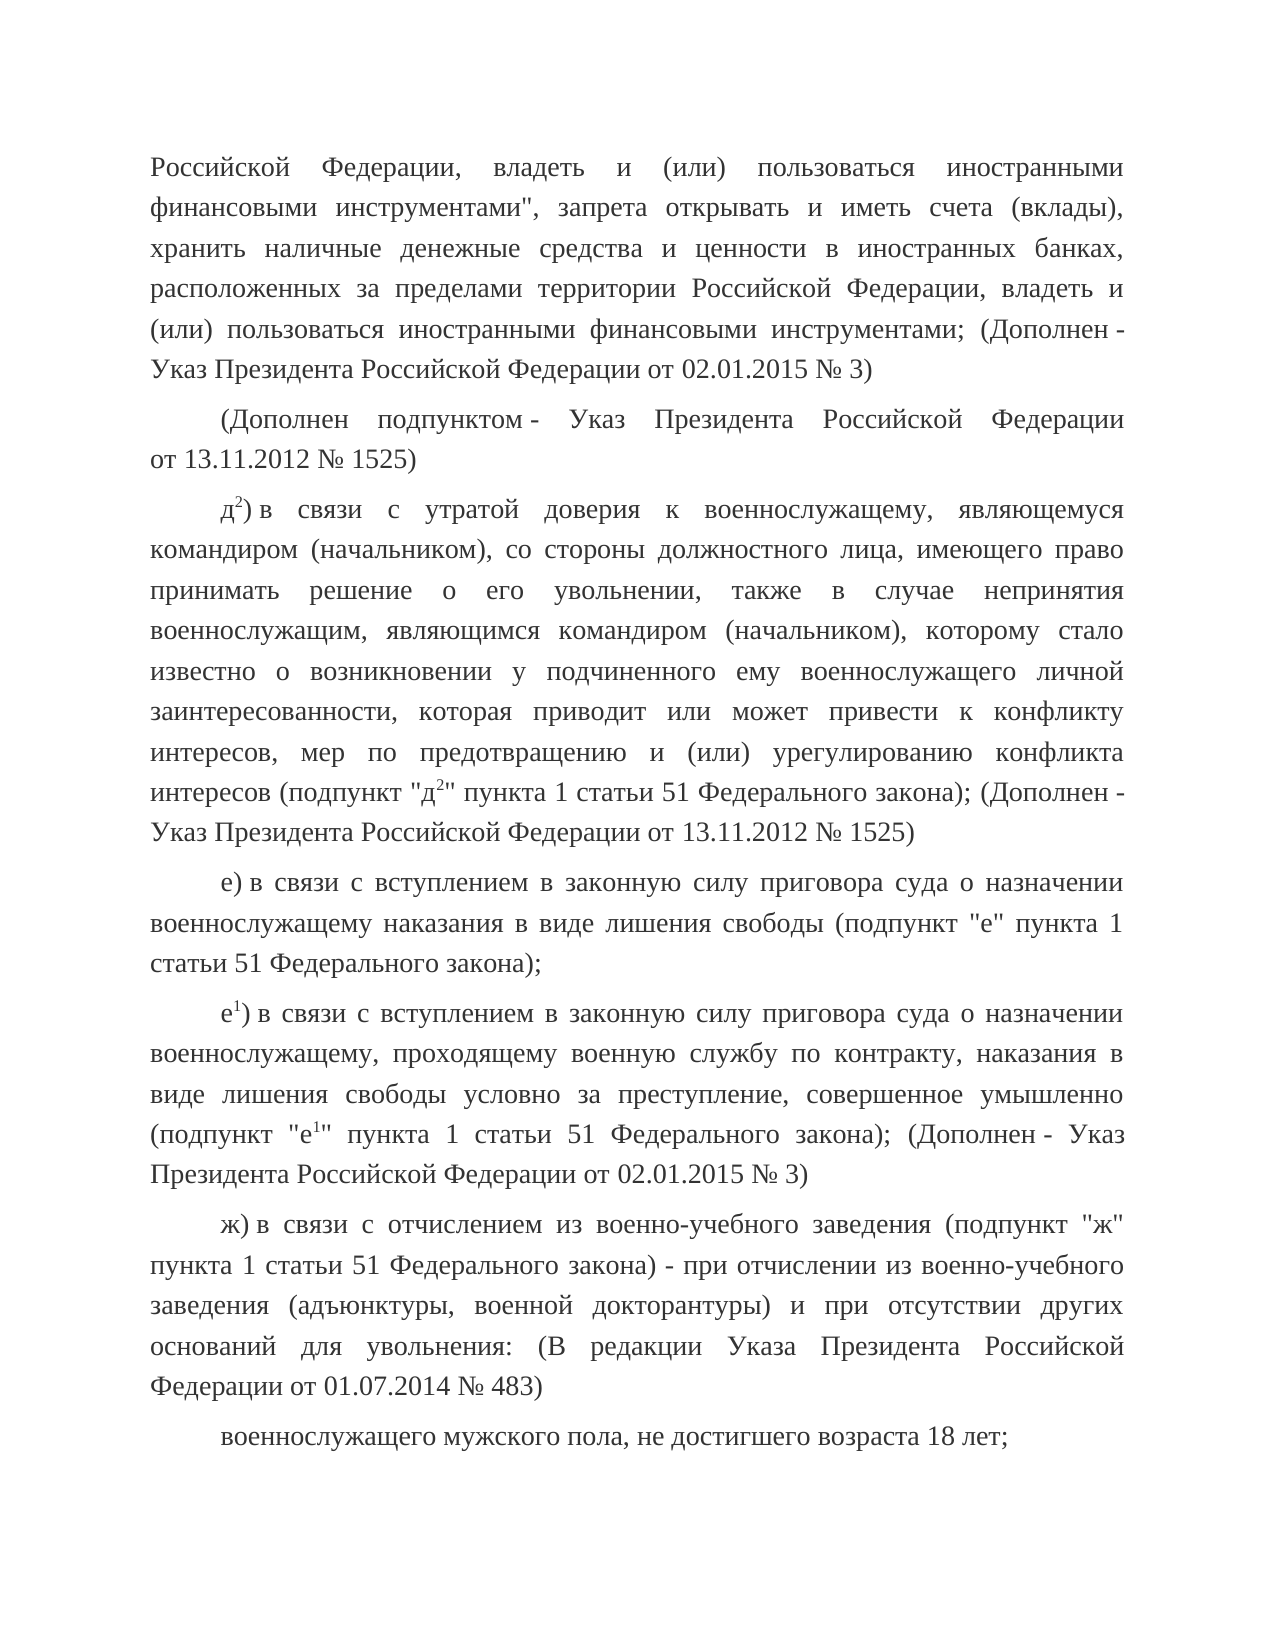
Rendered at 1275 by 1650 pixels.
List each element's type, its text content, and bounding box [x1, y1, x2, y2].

text д2) в связи с утратой доверия к военнослужащему, являющемуся командиром (начальником), со стороны должностного лица, имеющего право принимать решение о его увольнении, также в случае непринятия военнослужащим, являющимся командиром (начальником), которому стало известно о возникновении у подчиненного ему военнослужащего личной заинтересованности, которая приводит или может привести к конфликту интересов, мер по предотвращению и (или) урегулированию конфликта интересов (подпункт "д2" пункта 1 статьи 51 Федерального закона); (Дополнен - Указ Президента Российской Федерации от 13.11.2012 № 1525) [150, 492, 1125, 848]
text е1) в связи с вступлением в законную силу приговора суда о назначении военнослужащему, проходящему военную службу по контракту, наказания в виде лишения свободы условно за преступление, совершенное умышленно (подпункт "е1" пункта 1 статьи 51 Федерального закона); (Дополнен - Указ Президента Российской Федерации от 02.01.2015 № 3) [150, 996, 1125, 1190]
text военнослужащего мужского пола, не достигшего возраста 18 лет; [150, 1419, 1125, 1451]
text (Дополнен подпунктом - Указ Президента Российской Федерации от 13.11.2012 № 1525) [150, 402, 1125, 475]
text е) в связи с вступлением в законную силу приговора суда о назначении военнослужащему наказания в виде лишения свободы (подпункт "е" пункта 1 статьи 51 Федерального закона); [150, 865, 1125, 978]
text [150, 150, 1125, 384]
text ж) в связи с отчислением из военно-учебного заведения (подпункт "ж" пункта 1 статьи 51 Федерального закона) - при отчислении из военно-учебного заведения (адъюнктуры, военной докторантуры) и при отсутствии других оснований для увольнения: (В редакции Указа Президента Российской Федерации от 01.07.2014 № 483) [150, 1207, 1125, 1401]
